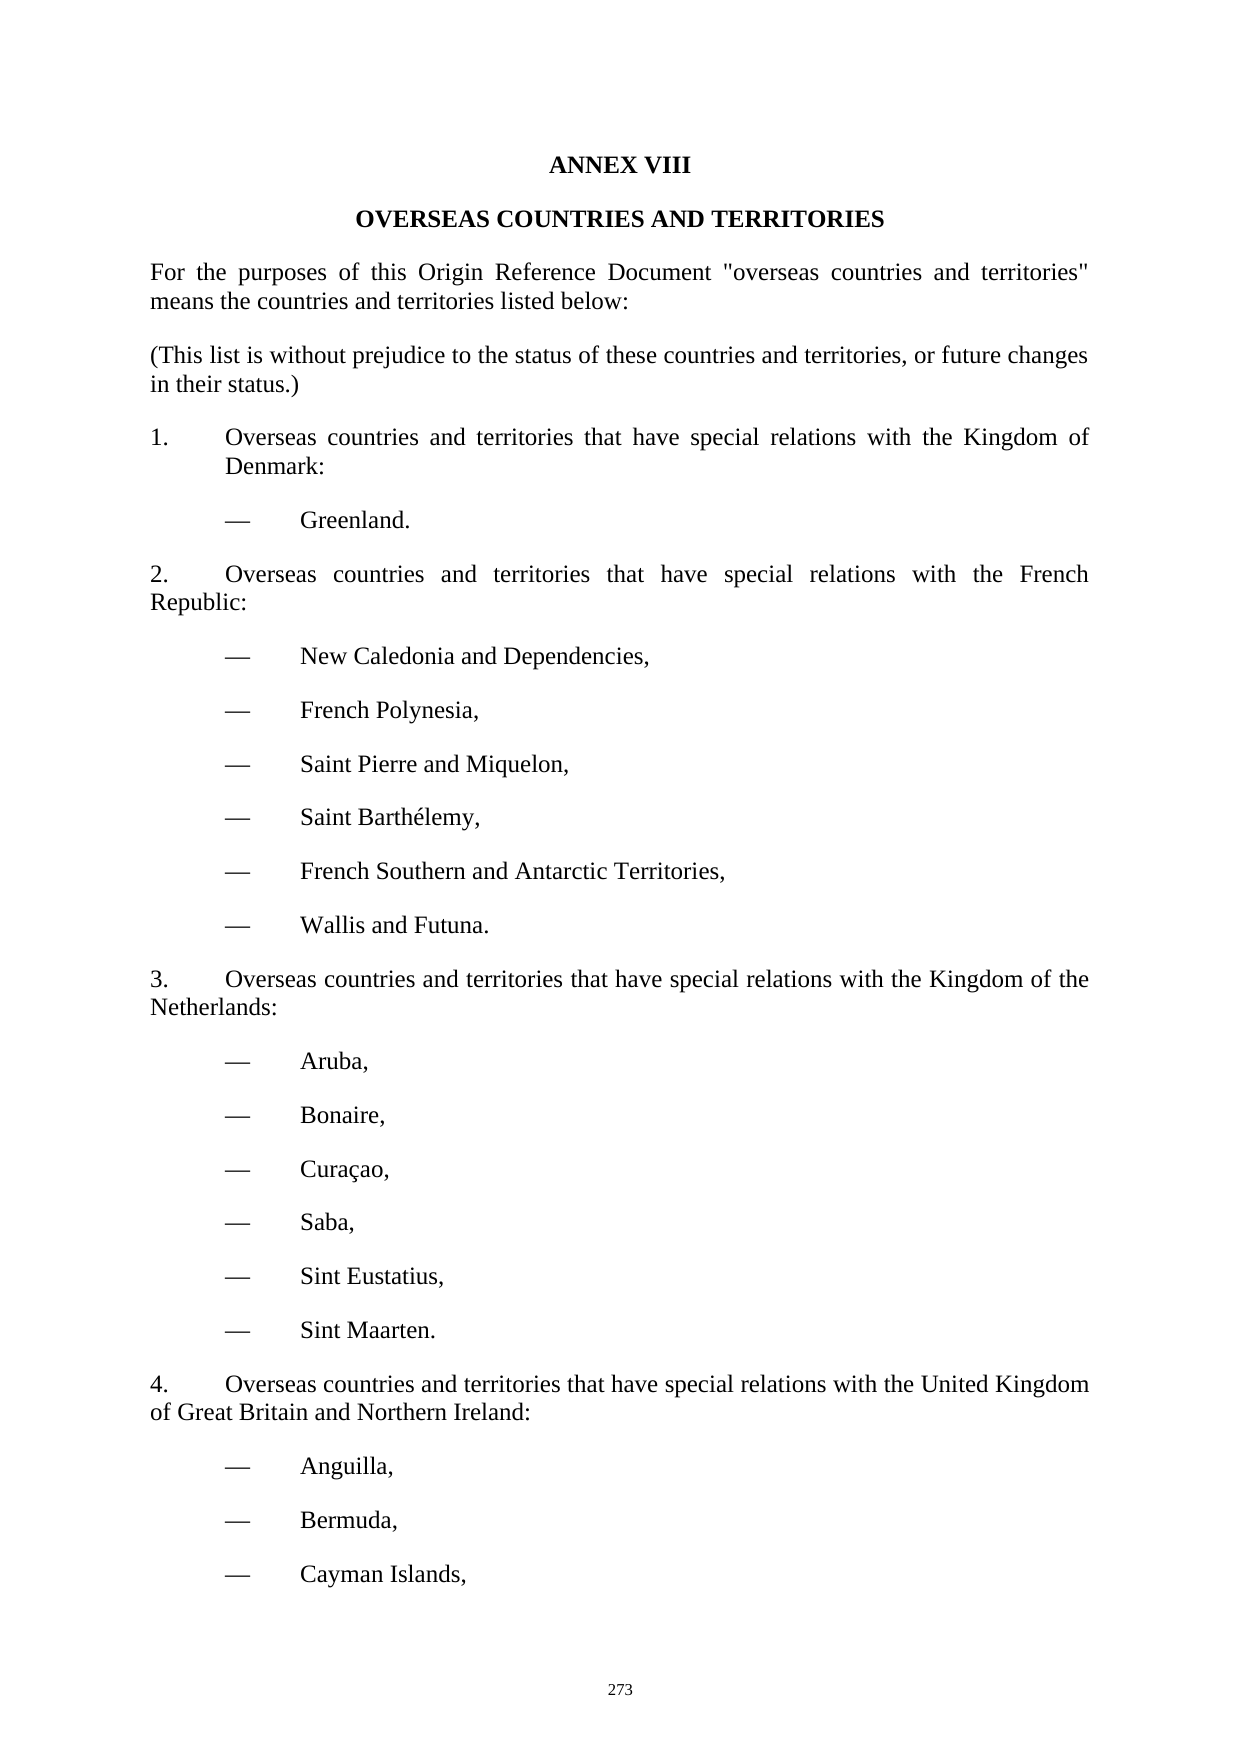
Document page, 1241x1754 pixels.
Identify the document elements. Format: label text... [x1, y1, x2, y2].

text — Saint Barthélemy, [225, 802, 1090, 831]
text 3. Overseas countries and territories that have special relations with the Kingdom of the Netherlands: [150, 964, 1090, 1021]
text 1. Overseas countries and territories that have special relations with the Kingdom of Denmark: [150, 422, 1090, 480]
text — Bonaire, [225, 1100, 1090, 1129]
text — Aruba, [225, 1046, 1090, 1075]
text — Greenland. [225, 505, 1090, 534]
text — Wallis and Futuna. [225, 910, 1090, 939]
text — Sint Eustatius, [225, 1261, 1090, 1290]
text — Saint Pierre and Miquelon, [225, 749, 1090, 777]
text — Sint Maarten. [225, 1315, 1090, 1344]
text — New Caledonia and Dependencies, [225, 641, 1090, 670]
text — French Southern and Antarctic Territories, [225, 856, 1090, 885]
text OVERSEAS COUNTRIES AND TERRITORIES [150, 204, 1090, 232]
text — Anguilla, [225, 1451, 1090, 1480]
text — Curaçao, [225, 1154, 1090, 1182]
text — Cayman Islands, [225, 1559, 1090, 1587]
text — French Polynesia, [225, 695, 1090, 724]
text For the purposes of this Origin Reference Document "overseas countries and territories" means the countries and territories listed below: [150, 257, 1090, 315]
text (This list is without prejudice to the status of these countries and territories, or future changes in their status.) [150, 340, 1090, 397]
text ANNEX VIII [150, 150, 1090, 179]
text — Saba, [225, 1207, 1090, 1236]
text 2. Overseas countries and territories that have special relations with the French Republic: [150, 559, 1090, 616]
text 4. Overseas countries and territories that have special relations with the United Kingdom of Great Britain and Northern Ireland: [150, 1369, 1090, 1426]
text — Bermuda, [225, 1505, 1090, 1534]
